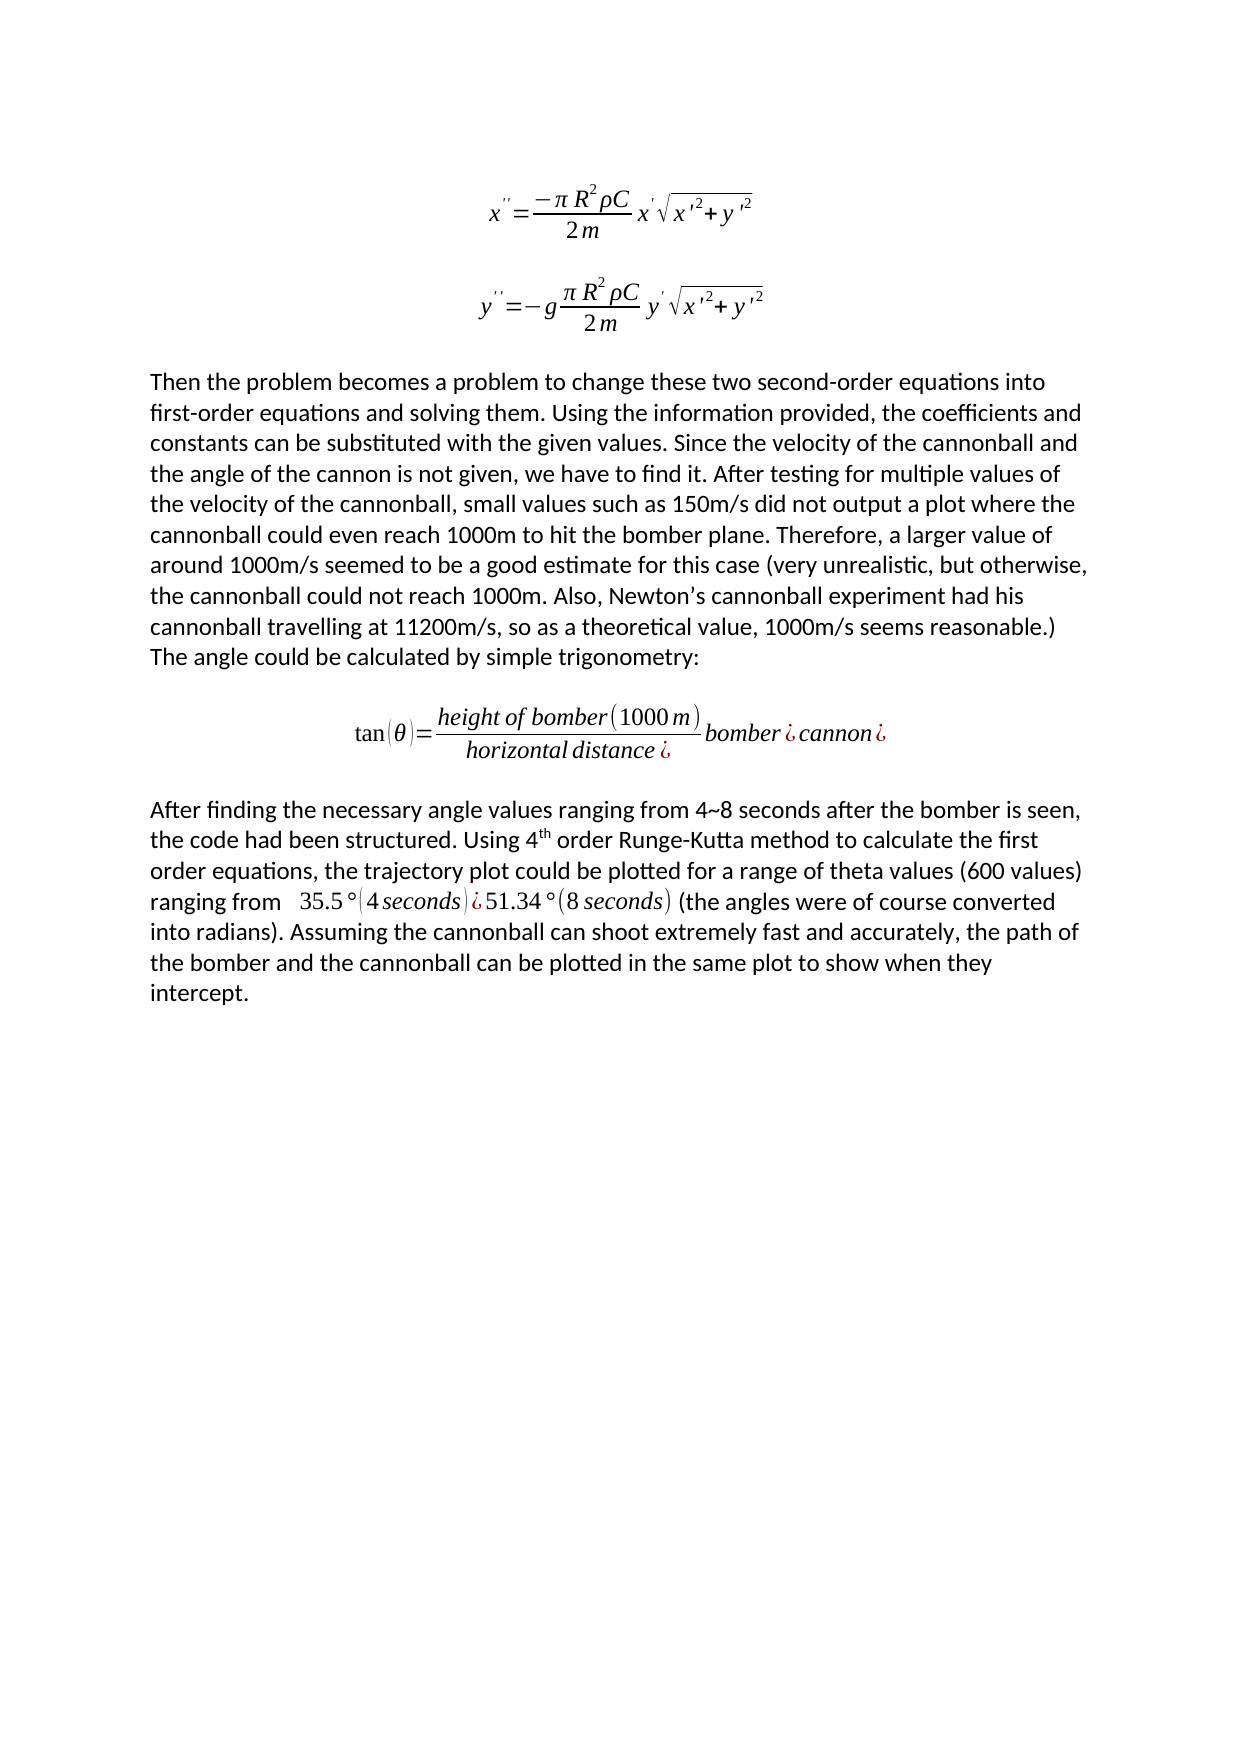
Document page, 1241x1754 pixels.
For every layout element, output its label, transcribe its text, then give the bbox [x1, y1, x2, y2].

text After finding the necessary angle values ranging from 4~8 seconds after the bomber is seen, the code had been structured. Using 4th order Runge-Kutta method to calculate the first order equations, the trajectory plot could be plotted for a range of theta values (600 values) ranging from (the angles were of course converted into radians). Assuming the cannonball can shoot extremely fast and accurately, the path of the bomber and the cannonball can be plotted in the same plot to show when they intercept. [150, 794, 1090, 1008]
text Then the problem becomes a problem to change these two second-order equations into first-order equations and solving them. Using the information provided, the coefficients and constants can be substituted with the given values. Since the velocity of the cannonball and the angle of the cannon is not given, we have to find it. After testing for multiple values of the velocity of the cannonball, small values such as 150m/s did not output a plot where the cannonball could even reach 1000m to hit the bomber plane. Therefore, a larger value of around 1000m/s seemed to be a good estimate for this case (very unrealistic, but otherwise, the cannonball could not reach 1000m. Also, Newton’s cannonball experiment had his cannonball travelling at 11200m/s, so as a theoretical value, 1000m/s seems reasonable.) The angle could be calculated by simple trigonometry: [150, 367, 1090, 702]
